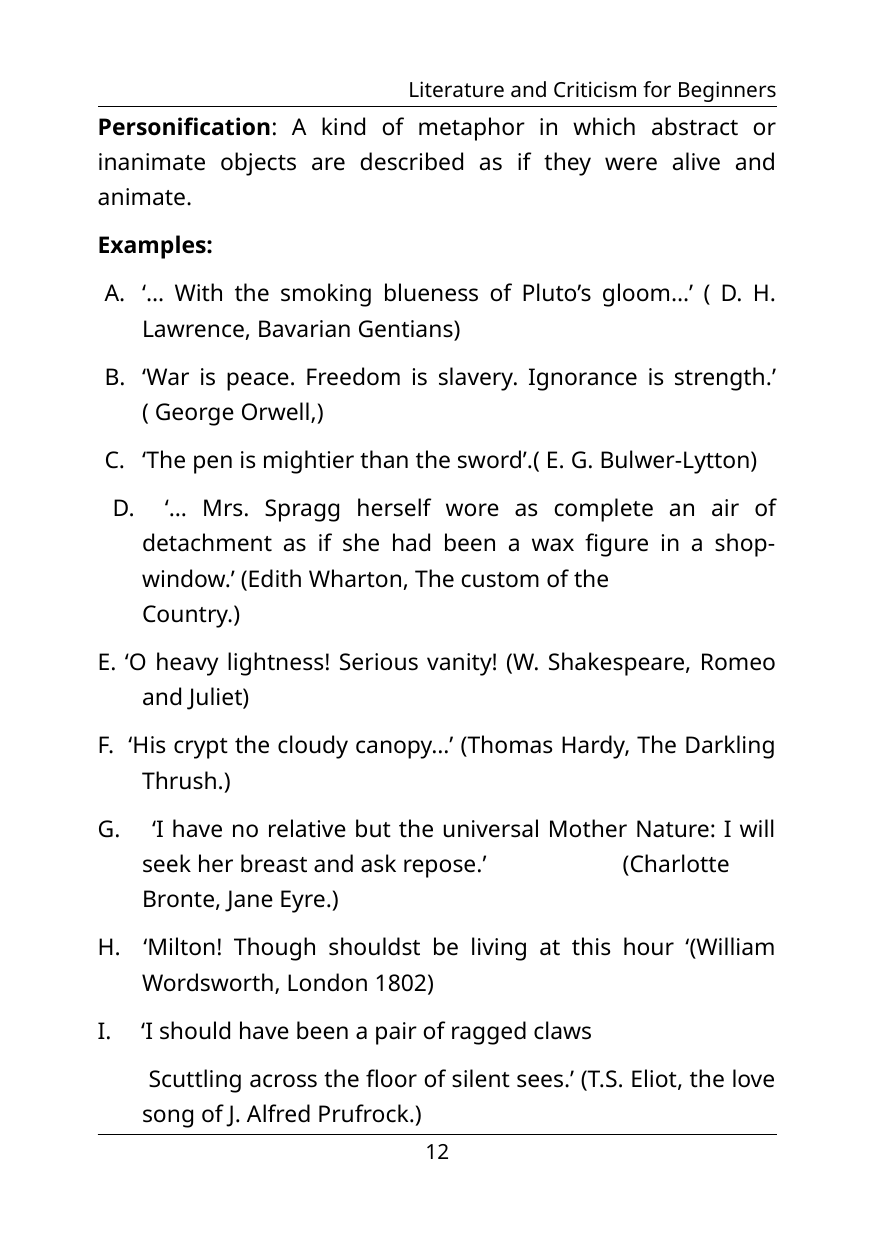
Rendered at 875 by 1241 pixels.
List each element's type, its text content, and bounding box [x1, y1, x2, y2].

list ‘… With the smoking blueness of Pluto’s gloom…’ ( D. H. Lawrence, Bavarian Gentians) [104, 273, 777, 344]
text D. ‘… Mrs. Spragg herself wore as complete an air of detachment as if she had been a wax figure in a shop-window.’ (Edith Wharton, The custom of the Country.) [97, 488, 777, 629]
list ‘The pen is mightier than the sword’.( E. G. Bulwer-Lytton) [104, 440, 777, 475]
list ‘War is peace. Freedom is slavery. Ignorance is strength.’ ( George Orwell,) [104, 357, 777, 427]
text E. ‘O heavy lightness! Serious vanity! (W. Shakespeare, Romeo and Juliet) [97, 642, 777, 713]
text F. ‘His crypt the cloudy canopy…’ (Thomas Hardy, The Darkling Thrush.) [97, 725, 777, 796]
text Personification: A kind of metaphor in which abstract or inanimate objects are described as if they were alive and animate. [97, 107, 777, 213]
text I. ‘I should have been a pair of ragged claws [97, 1011, 777, 1046]
text G. ‘I have no relative but the universal Mother Nature: I will seek her breast and ask repose.’ (Charlotte Bronte, Jane Eyre.) [97, 809, 777, 915]
text Examples: [97, 225, 777, 261]
text H. ‘Milton! Though shouldst be living at this hour ‘(William Wordsworth, London 1802) [97, 927, 777, 998]
text Scuttling across the floor of silent sees.’ (T.S. Eliot, the love song of J. Alfred Prufrock.) [142, 1059, 777, 1129]
